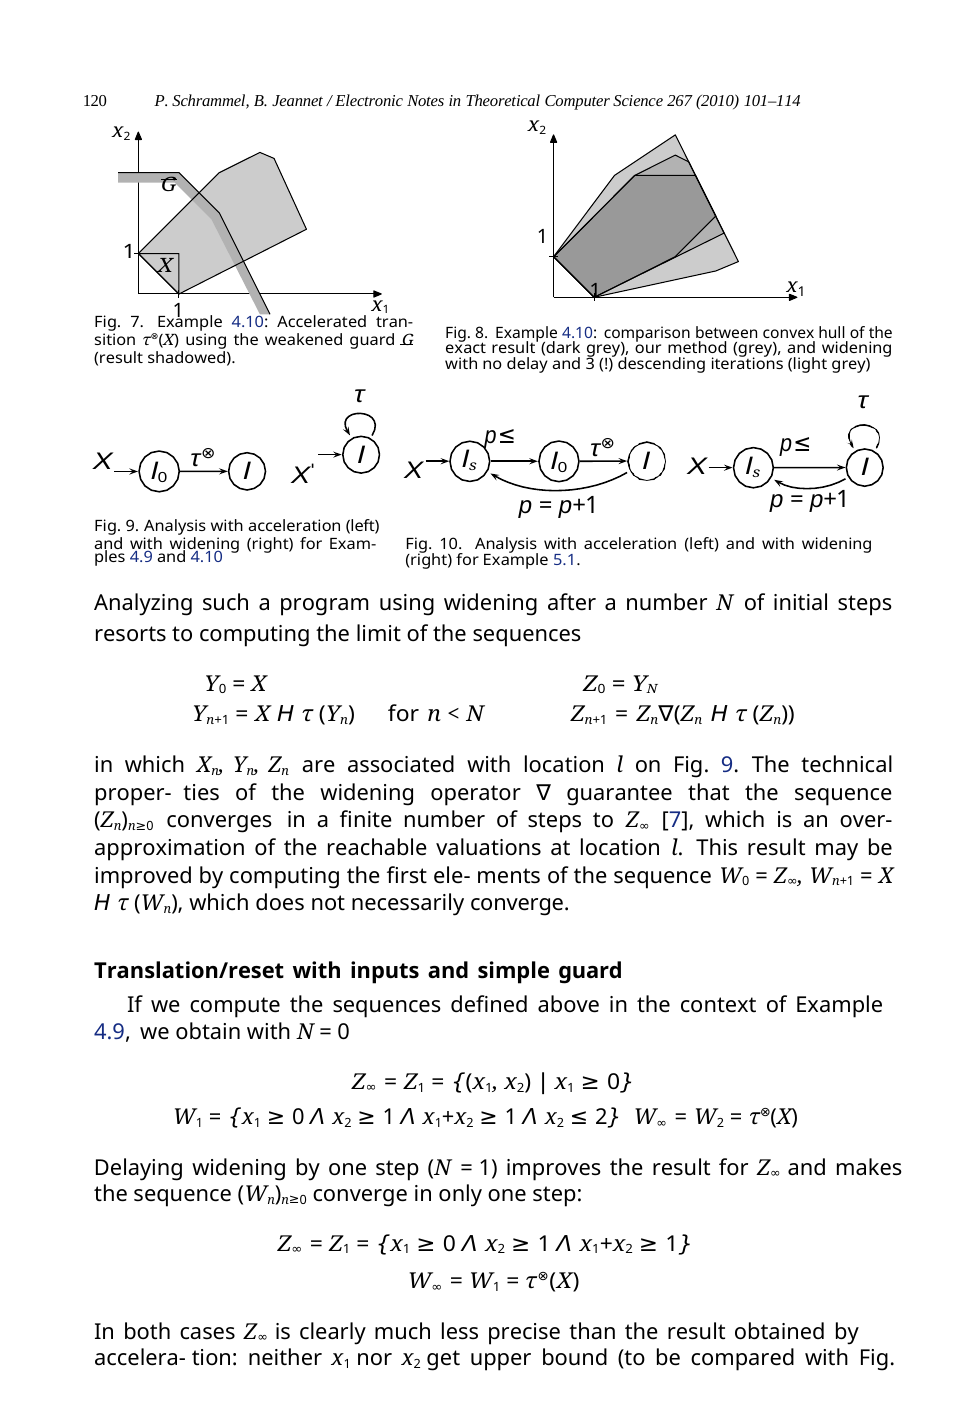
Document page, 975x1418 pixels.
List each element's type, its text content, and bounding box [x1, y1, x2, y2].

subtitle τ [422, 386, 868, 413]
text x2 [294, 111, 780, 137]
picture [846, 424, 880, 449]
text W∞ = W1 = τ⊗(X) [82, 1265, 904, 1295]
picture [627, 441, 666, 481]
text Fig. 10. Analysis with acceleration (left) and with widening (right) for Example 5.1. [405, 536, 893, 570]
text Z∞ = Z1 = {x1 ≥ 0 Λ x2 ≥ 1 Λ x1+x2 ≥ 1} [71, 1228, 900, 1258]
text Fig. 9. Analysis with acceleration (left) [94, 520, 389, 534]
text If we compute the sequences defined above in the context of Example 4.9, we obtain with N = 0 [94, 989, 904, 1046]
subtitle τ [71, 380, 365, 407]
text p = p+1 [519, 488, 605, 520]
text in which Xn, Yn, Zn are associated with location l on Fig. 9. The technical proper- ties of the widening operator ∇ guarantee that the sequence (Zn)n≥0 converges in a finite number of steps to Z∞ [7], which is an over-approximation of the reachable valuations at location l. This result may be improved by computing the first ele- ments of the sequence W0 = Z∞, Wn+1 = X H τ (Wn), which does not necessarily converge. [94, 750, 893, 916]
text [94, 1318, 904, 1372]
text 1 [271, 222, 904, 249]
text Z∞ = Z1 = {(x1, x2) | x1 ≥ 0} [82, 1066, 904, 1096]
text W1 = {x1 ≥ 0 Λ x2 ≥ 1 Λ x1+x2 ≥ 1 Λ x2 ≤ 2} W∞ = W2 = τ⊗(X) [71, 1101, 900, 1131]
text X [687, 453, 904, 480]
text X [93, 447, 117, 474]
text Y0 = X Z0 = YN [204, 668, 904, 698]
text 1 x1 [589, 271, 904, 304]
text Analyzing such a program using widening after a number N of initial steps resorts to computing the limit of the sequences [94, 587, 893, 648]
text Yn+1 = X H τ (Yn) for n < N Zn+1 = Zn∇(Zn H τ (Zn)) [82, 698, 904, 728]
text Fig. 7. Example 4.10: Accelerated tran- sition τ⊗(X) using the weakened guard G (result shadowed). [94, 313, 413, 368]
text Fig. 8. Example 4.10: comparison between convex hull of the exact result (dark grey), our method (grey), and widening with no delay and 3 (!) descending iterations (light grey) [445, 326, 893, 374]
text and with widening (right) for Exam- ples 4.9 and 4.10 [94, 538, 389, 567]
text X' X [291, 453, 428, 488]
text Delaying widening by one step (N = 1) improves the result for Z∞ and makes the sequence (Wn)n≥0 converge in only one step: [94, 1154, 904, 1208]
text p = p+1 [770, 480, 904, 514]
subtitle Translation/reset with inputs and simple guard [94, 954, 904, 984]
